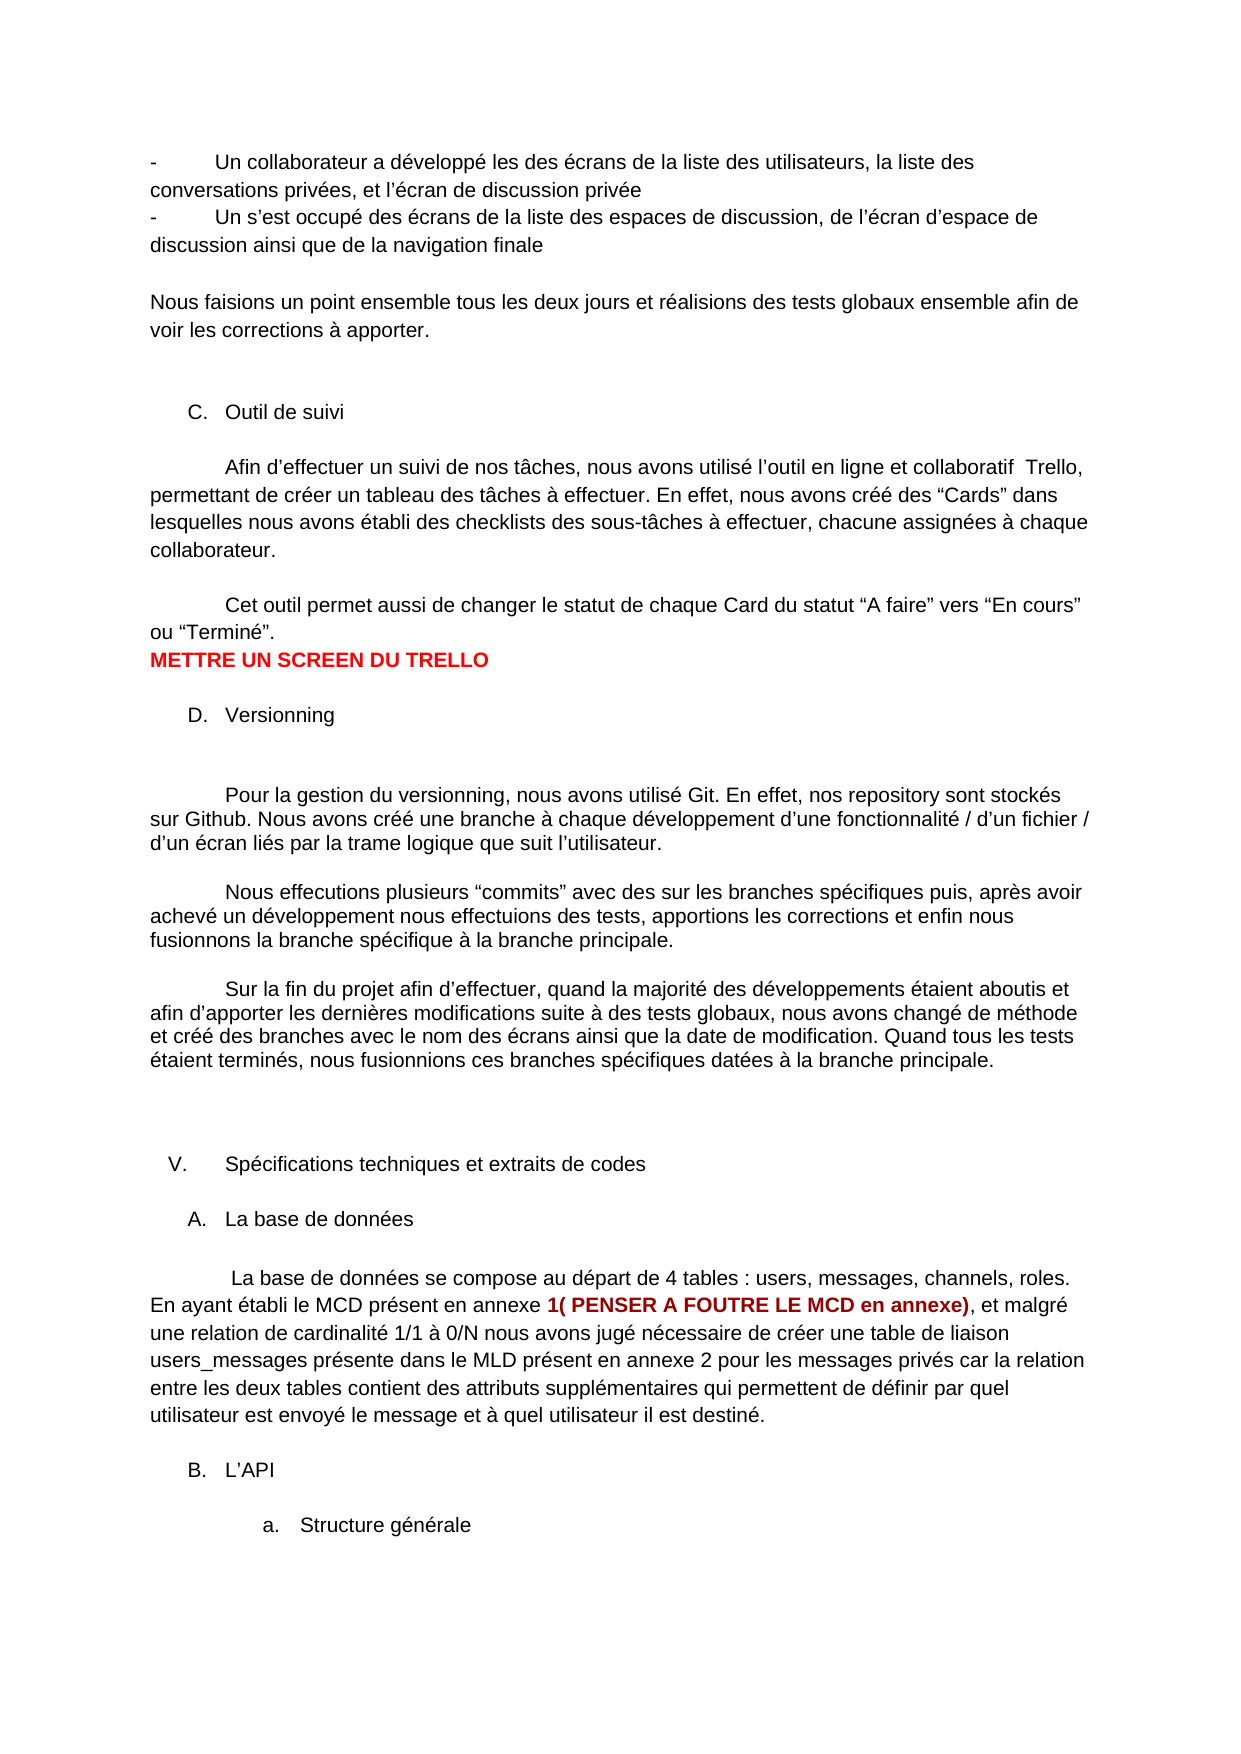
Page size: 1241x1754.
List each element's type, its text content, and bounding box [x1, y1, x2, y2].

text Cet outil permet aussi de changer le statut de chaque Card du statut “A faire” vers “En cours” ou “Terminé”. [150, 593, 1090, 644]
text - Un s’est occupé des écrans de la liste des espaces de discussion, de l’écran d’espace de discussion ainsi que de la navigation finale [150, 205, 1090, 256]
text - Un collaborateur a développé les des écrans de la liste des utilisateurs, la liste des conversations privées, et l’écran de discussion privée [150, 150, 1090, 201]
text Pour la gestion du versionning, nous avons utilisé Git. En effet, nos repository sont stockés sur Github. Nous avons créé une branche à chaque développement d’une fonctionnalité / d’un fichier / d’un écran liés par la trame logique que suit l’utilisateur. [150, 783, 1090, 854]
list Spécifications techniques et extraits de codes [187, 1152, 1090, 1176]
list L’API [187, 1458, 1090, 1482]
text La base de données se compose au départ de 4 tables : users, messages, channels, roles. En ayant établi le MCD présent en annexe 1( PENSER A FOUTRE LE MCD en annexe), et malgré une relation de cardinalité 1/1 à 0/N nous avons jugé nécessaire de créer une table de liaison users_messages présente dans le MLD présent en annexe 2 pour les messages privés car la relation entre les deux tables contient des attributs supplémentaires qui permettent de définir par quel utilisateur est envoyé le message et à quel utilisateur il est destiné. [150, 1265, 1090, 1427]
text Afin d’effectuer un suivi de nos tâches, nous avons utilisé l’outil en ligne et collaboratif Trello, permettant de créer un tableau des tâches à effectuer. En effet, nous avons créé des “Cards” dans lesquelles nous avons établi des checklists des sous-tâches à effectuer, chacune assignées à chaque collaborateur. [150, 455, 1090, 562]
text Nous faisions un point ensemble tous les deux jours et réalisions des tests globaux ensemble afin de voir les corrections à apporter. [150, 290, 1090, 342]
list Outil de suivi [187, 400, 1090, 424]
list La base de données [187, 1207, 1090, 1261]
list Versionning [187, 703, 1090, 727]
text Nous effecutions plusieurs “commits” avec des sur les branches spécifiques puis, après avoir achevé un développement nous effectuions des tests, apportions les corrections et enfin nous fusionnons la branche spécifique à la branche principale. [150, 879, 1090, 951]
text Sur la fin du projet afin d’effectuer, quand la majorité des développements étaient aboutis et afin d’apporter les dernières modifications suite à des tests globaux, nous avons changé de méthode et créé des branches avec le nom des écrans ainsi que la date de modification. Quand tous les tests étaient terminés, nous fusionnions ces branches spécifiques datées à la branche principale. [150, 976, 1090, 1072]
text METTRE UN SCREEN DU TRELLO [150, 648, 1090, 672]
list Structure générale [262, 1513, 1090, 1537]
